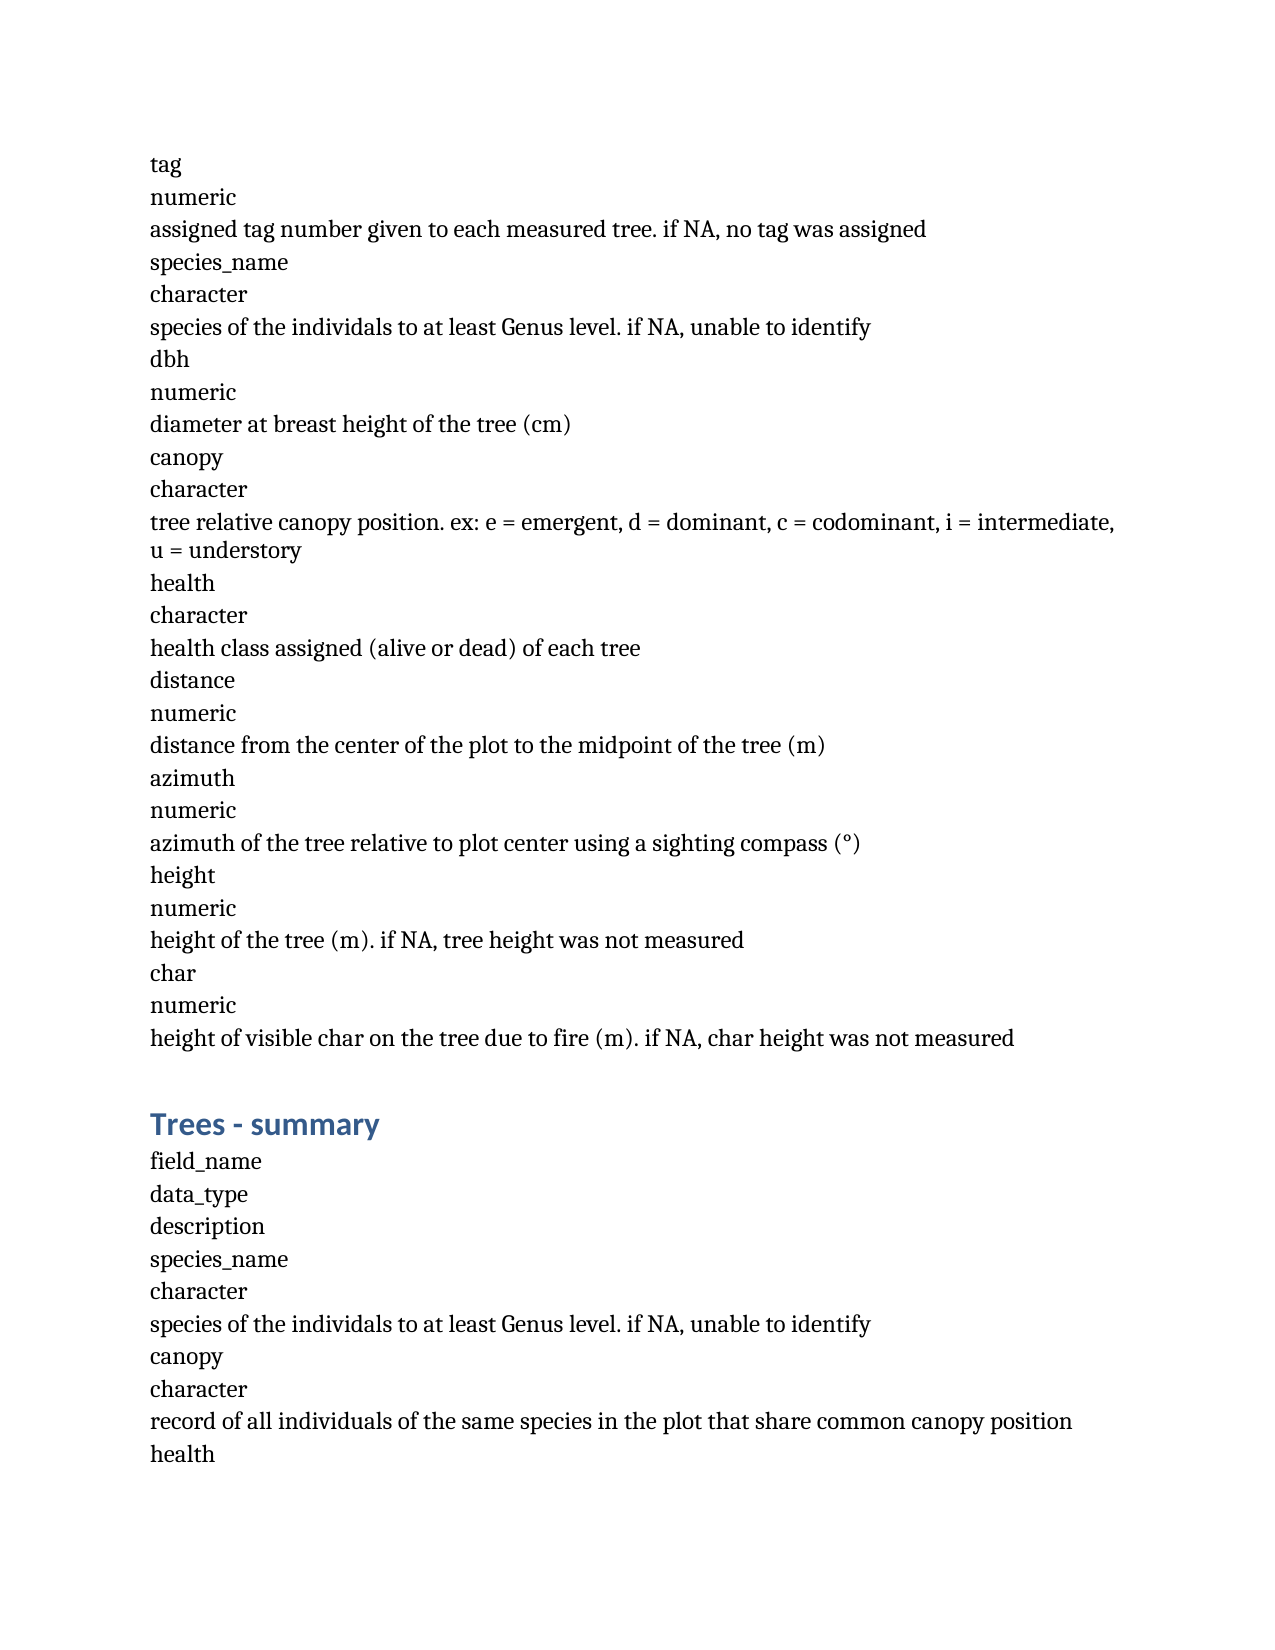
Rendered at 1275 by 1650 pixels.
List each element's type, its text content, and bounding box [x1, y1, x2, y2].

text height [150, 861, 1125, 890]
text species_name [150, 1244, 1125, 1273]
text canopy [150, 442, 1125, 471]
text azimuth [150, 764, 1125, 792]
text numeric [150, 894, 1125, 922]
text tag [150, 150, 1125, 179]
text azimuth of the tree relative to plot center using a sighting compass (°) [150, 829, 1125, 857]
text distance [150, 666, 1125, 695]
text diameter at breast height of the tree (cm) [150, 410, 1125, 439]
subtitle Trees - summary [150, 1102, 1125, 1143]
text character [150, 1374, 1125, 1403]
text char [150, 959, 1125, 987]
text field_name [150, 1147, 1125, 1176]
text health [150, 1439, 1125, 1468]
text character [150, 1277, 1125, 1306]
text health class assigned (alive or dead) of each tree [150, 634, 1125, 662]
text dbh [150, 345, 1125, 374]
text species of the individals to at least Genus level. if NA, unable to identify [150, 1309, 1125, 1338]
text distance from the center of the plot to the midpoint of the tree (m) [150, 731, 1125, 760]
text tree relative canopy position. ex: e = emergent, d = dominant, c = codominant, i = intermediate, u = understory [150, 507, 1125, 565]
text canopy [150, 1342, 1125, 1371]
text numeric [150, 796, 1125, 825]
text health [150, 569, 1125, 597]
text record of all individuals of the same species in the plot that share common canopy position [150, 1407, 1125, 1436]
text numeric [150, 699, 1125, 727]
text numeric [150, 182, 1125, 211]
text assigned tag number given to each measured tree. if NA, no tag was assigned [150, 215, 1125, 244]
text character [150, 601, 1125, 630]
text species of the individals to at least Genus level. if NA, unable to identify [150, 312, 1125, 341]
text numeric [150, 991, 1125, 1020]
text data_type [150, 1179, 1125, 1208]
text species_name [150, 247, 1125, 276]
text height of the tree (m). if NA, tree height was not measured [150, 926, 1125, 955]
text description [150, 1212, 1125, 1241]
text character [150, 280, 1125, 309]
text height of visible char on the tree due to fire (m). if NA, char height was not measured [150, 1024, 1125, 1052]
text numeric [150, 377, 1125, 406]
text character [150, 475, 1125, 504]
